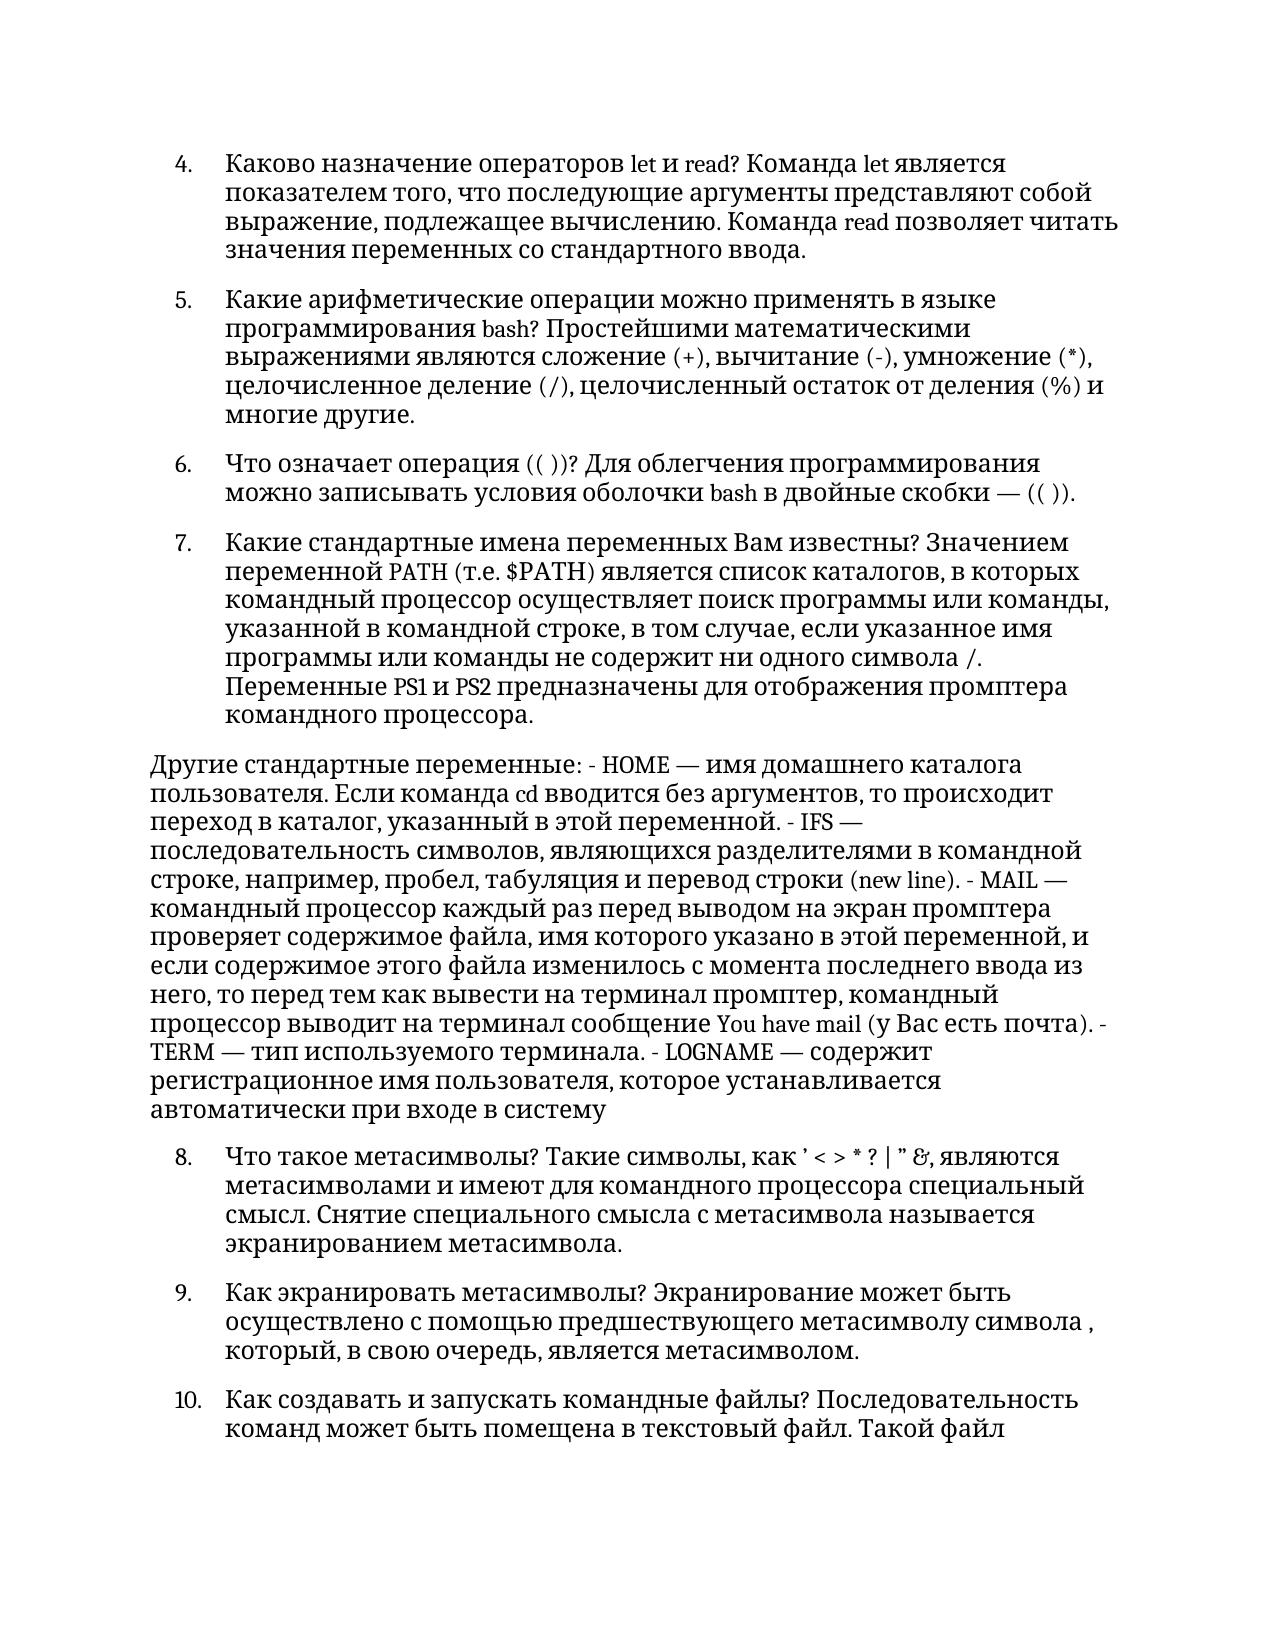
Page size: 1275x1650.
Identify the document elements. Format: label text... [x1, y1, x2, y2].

list Какие стандартные имена переменных Вам известны? Значением переменной PATH (т.е. $РАТН) является список каталогов, в которых командный процессор осуществляет поиск программы или команды, указанной в командной строке, в том случае, если указанное имя программы или команды не содержит ни одного символа /. Переменные PS1 и PS2 предназначены для отображения промптера командного процессора. [175, 529, 1125, 730]
list Какие арифметические операции можно применять в языке программирования bash? Простейшими математическими выражениями являются сложение (+), вычитание (-), умножение (*), целочисленное деление (/), целочисленный остаток от деления (%) и многие другие. [175, 286, 1125, 429]
text Другие стандартные переменные: - HOME — имя домашнего каталога пользователя. Если команда cd вводится без аргументов, то происходит переход в каталог, указанный в этой переменной. - IFS — последовательность символов, являющихся разделителями в командной строке, например, пробел, табуляция и перевод строки (new line). - MAIL — командный процессор каждый раз перед выводом на экран промптера проверяет содержимое файла, имя которого указано в этой переменной, и если содержимое этого файла изменилось с момента последнего ввода из него, то перед тем как вывести на терминал промптер, командный процессор выводит на терминал сообщение You have mail (у Вас есть почта). - TERM — тип используемого терминала. - LOGNAME — содержит регистрационное имя пользователя, которое устанавливается автоматически при входе в систему [150, 751, 1125, 1124]
list Как экранировать метасимволы? Экранирование может быть осуществлено с помощью предшествующего метасимволу символа , который, в свою очередь, является метасимволом. [175, 1279, 1125, 1365]
list Что означает операция (( ))? Для облегчения программирования можно записывать условия оболочки bash в двойные скобки — (( )). [175, 450, 1125, 508]
list Каково назначение операторов let и read? Команда let является показателем того, что последующие аргументы представляют собой выражение, подлежащее вычислению. Команда read позволяет читать значения переменных со стандартного ввода. [175, 150, 1125, 265]
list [175, 1386, 1125, 1444]
list Что такое метасимволы? Такие символы, как ’ < > * ? | ” &, являются метасимволами и имеют для командного процессора специальный смысл. Снятие специального смысла с метасимвола называется экранированием метасимвола. [175, 1143, 1125, 1258]
